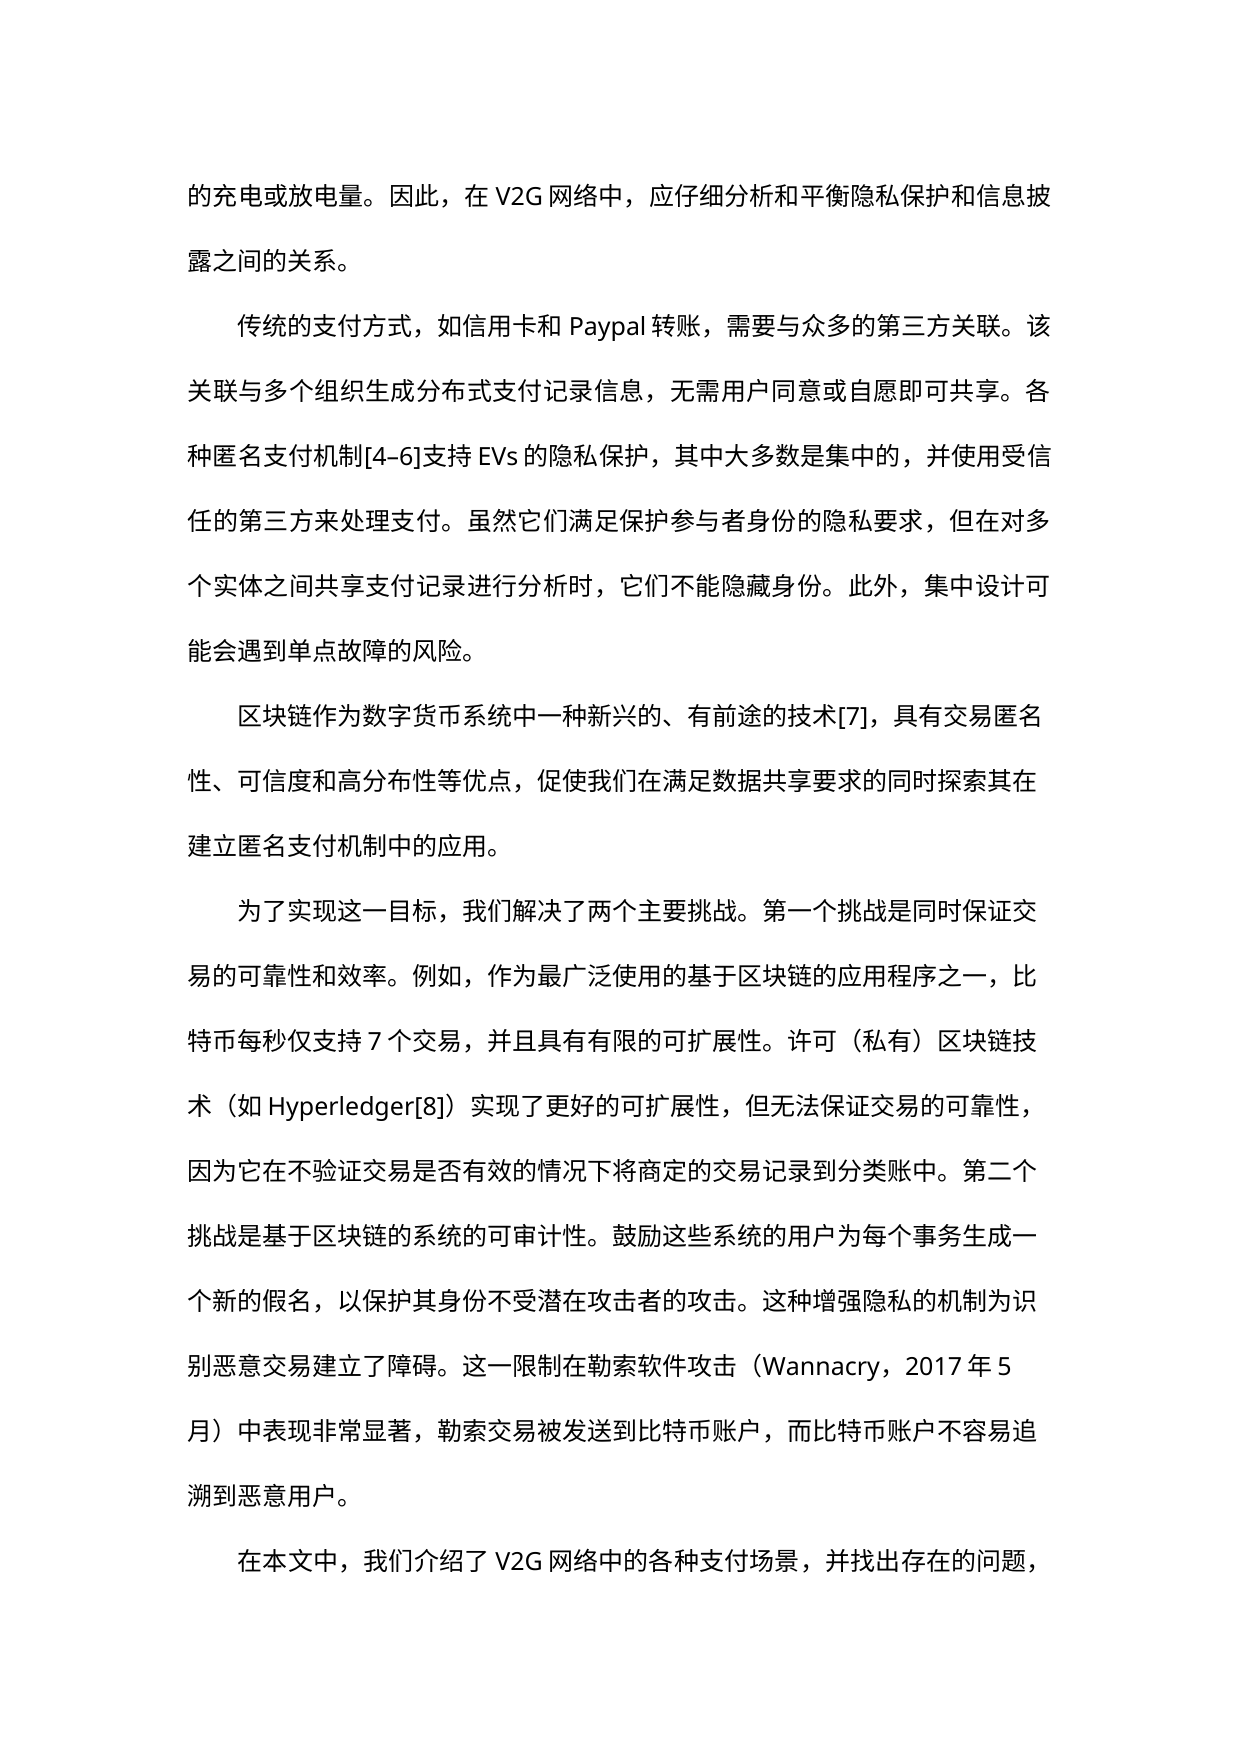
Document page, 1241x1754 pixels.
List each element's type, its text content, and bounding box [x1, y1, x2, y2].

text 为了实现这一目标，我们解决了两个主要挑战。第一个挑战是同时保证交易的可靠性和效率。例如，作为最广泛使用的基于区块链的应用程序之一，比特币每秒仅支持7个交易，并且具有有限的可扩展性。许可（私有）区块链技术（如Hyperledger[8]）实现了更好的可扩展性，但无法保证交易的可靠性，因为它在不验证交易是否有效的情况下将商定的交易记录到分类账中。第二个挑战是基于区块链的系统的可审计性。鼓励这些系统的用户为每个事务生成一个新的假名，以保护其身份不受潜在攻击者的攻击。这种增强隐私的机制为识别恶意交易建立了障碍。这一限制在勒索软件攻击（Wannacry，2017年5月）中表现非常显著，勒索交易被发送到比特币账户，而比特币账户不容易追溯到恶意用户。 [187, 877, 1053, 1527]
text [187, 162, 1053, 292]
text 区块链作为数字货币系统中一种新兴的、有前途的技术[7]，具有交易匿名性、可信度和高分布性等优点，促使我们在满足数据共享要求的同时探索其在建立匿名支付机制中的应用。 [187, 682, 1053, 877]
text 传统的支付方式，如信用卡和Paypal转账，需要与众多的第三方关联。该关联与多个组织生成分布式支付记录信息，无需用户同意或自愿即可共享。各种匿名支付机制[4–6]支持EVs的隐私保护，其中大多数是集中的，并使用受信任的第三方来处理支付。虽然它们满足保护参与者身份的隐私要求，但在对多个实体之间共享支付记录进行分析时，它们不能隐藏身份。此外，集中设计可能会遇到单点故障的风险。 [187, 292, 1053, 682]
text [187, 1527, 1053, 1592]
